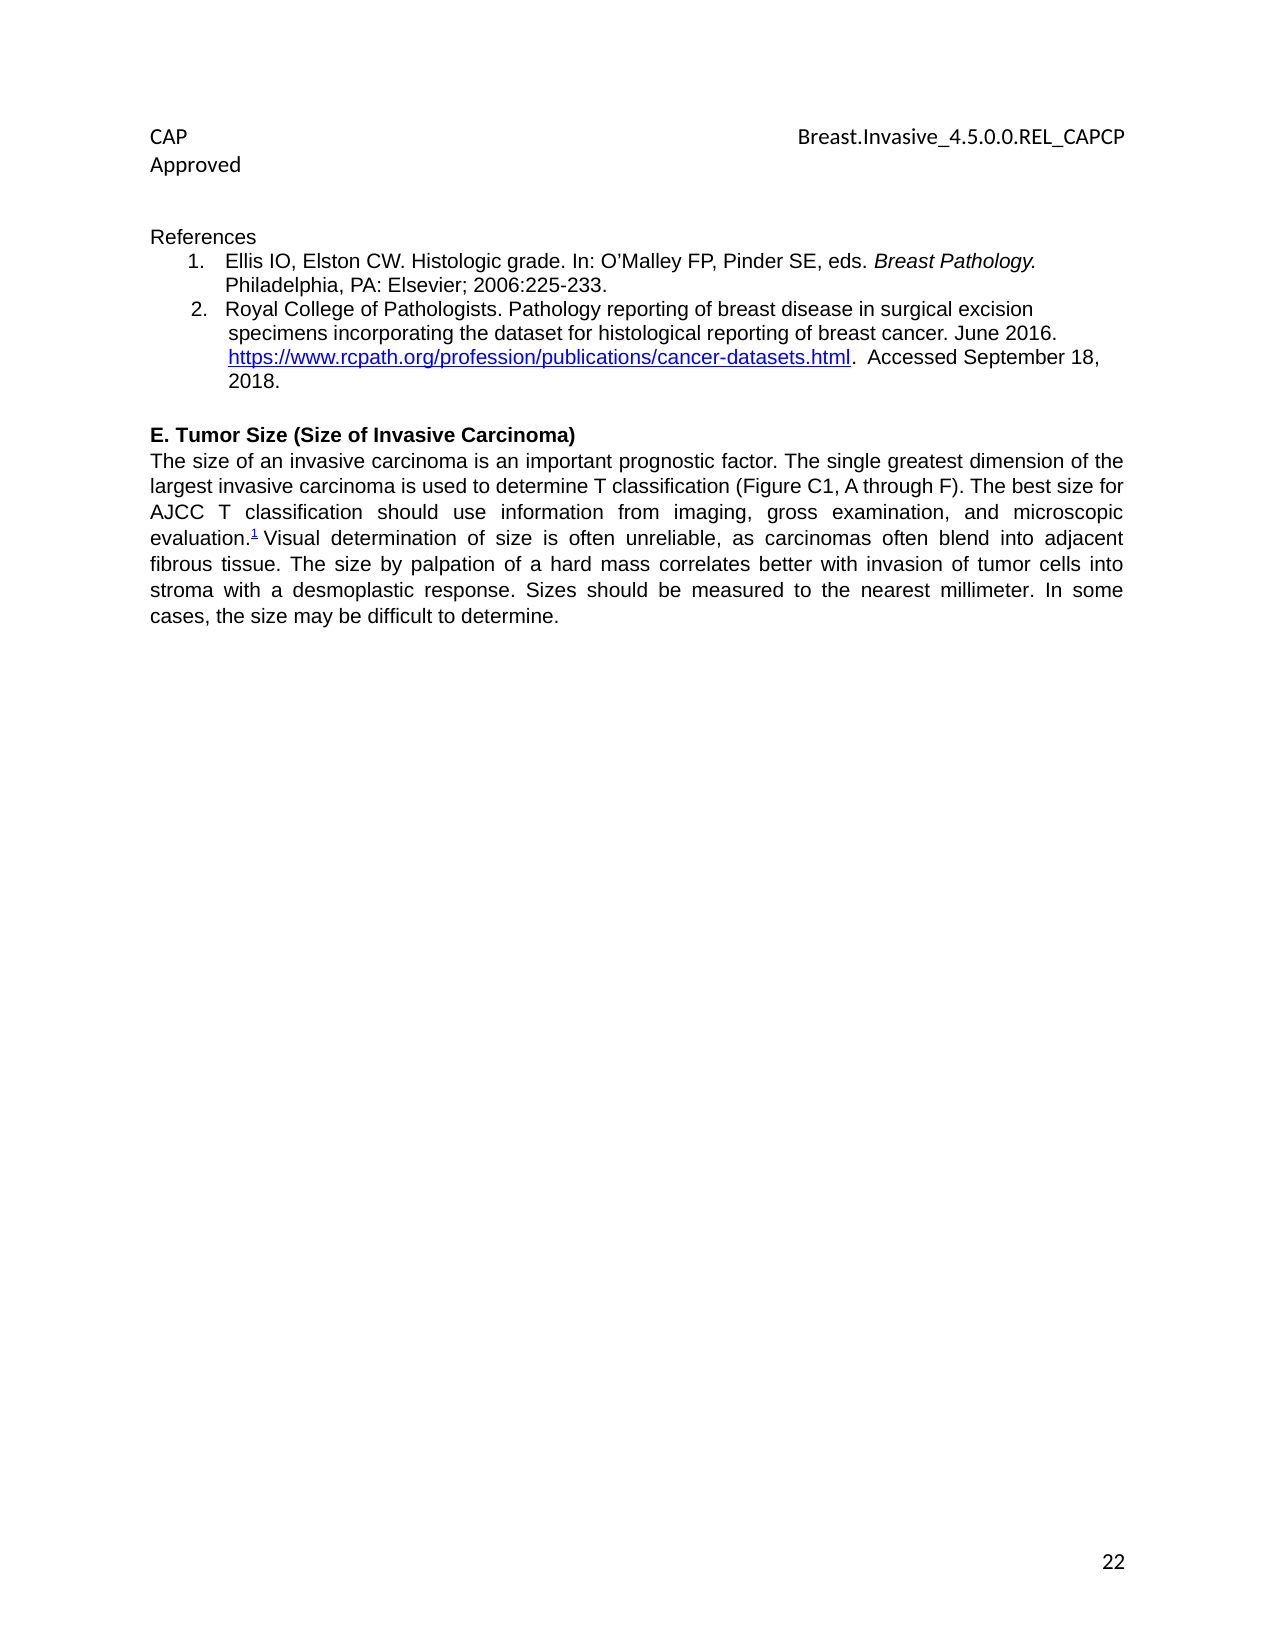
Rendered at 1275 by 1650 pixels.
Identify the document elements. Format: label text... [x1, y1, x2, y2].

list Royal College of Pathologists. Pathology reporting of breast disease in surgical excision specimens incorporating the dataset for histological reporting of breast cancer. June 2016. https://www.rcpath.org/profession/publications/cancer-datasets.html. Accessed September 18, 2018. [191, 297, 1122, 392]
text E. Tumor Size (Size of Invasive Carcinoma) [150, 423, 1125, 447]
list Ellis IO, Elston CW. Histologic grade. In: O’Malley FP, Pinder SE, eds. Breast Pathology. Philadelphia, PA: Elsevier; 2006:225-233. [187, 249, 1122, 297]
text The size of an invasive carcinoma is an important prognostic factor. The single greatest dimension of the largest invasive carcinoma is used to determine T classification (Figure C1, A through F). The best size for AJCC T classification should use information from imaging, gross examination, and microscopic evaluation.1 Visual determination of size is often unreliable, as carcinomas often blend into adjacent fibrous tissue. The size by palpation of a hard mass correlates better with invasion of tumor cells into stroma with a desmoplastic response. Sizes should be measured to the nearest millimeter. In some cases, the size may be difficult to determine. [150, 448, 1125, 627]
text References [150, 225, 1125, 249]
